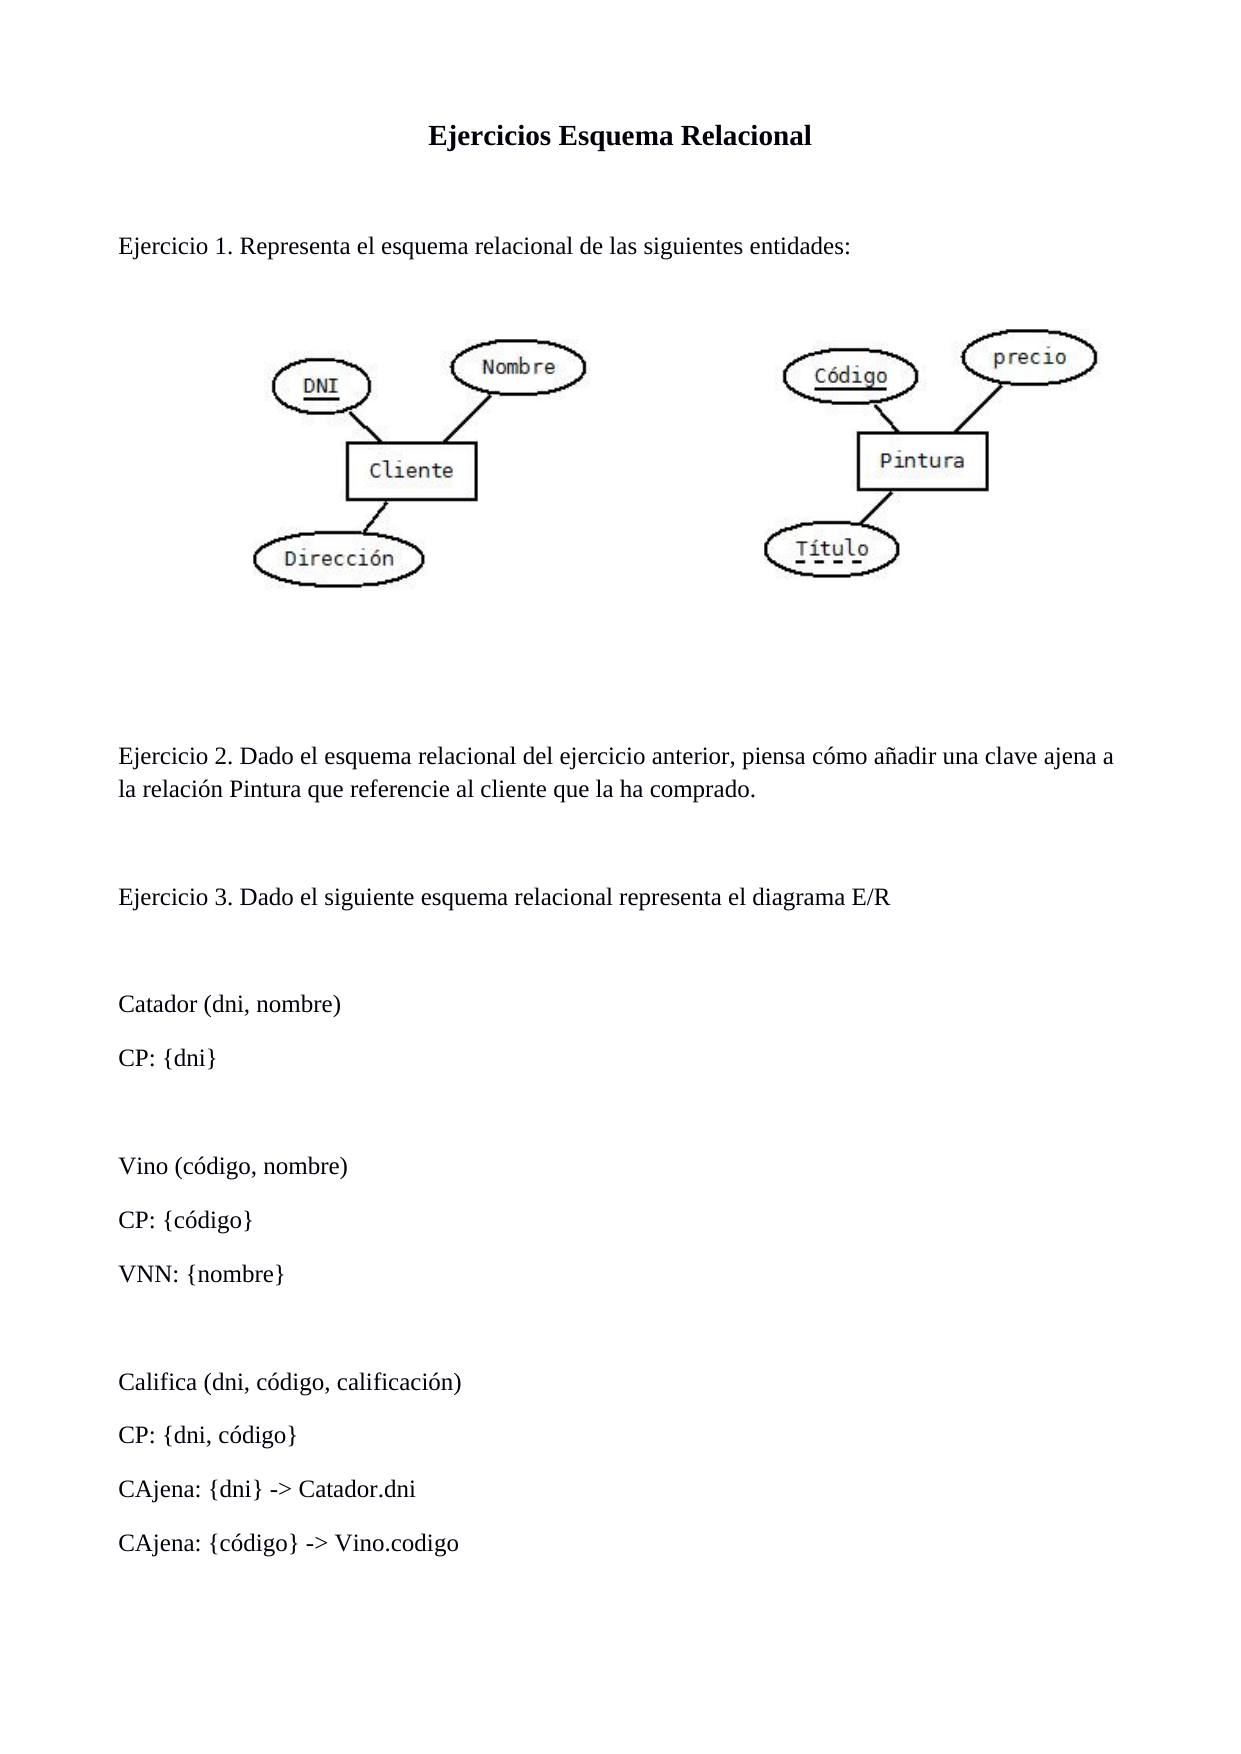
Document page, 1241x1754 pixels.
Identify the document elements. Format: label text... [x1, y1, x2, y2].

text Ejercicios Esquema Relacional [118, 118, 1122, 152]
text CAjena: {dni} -> Catador.dni [118, 1474, 1122, 1503]
text CP: {dni} [118, 1043, 1122, 1072]
text Ejercicio 3. Dado el siguiente esquema relacional representa el diagrama E/R [118, 882, 1122, 911]
text Ejercicio 1. Representa el esquema relacional de las siguientes entidades: [118, 231, 1122, 260]
text CP: {código} [118, 1205, 1122, 1234]
text VNN: {nombre} [118, 1259, 1122, 1288]
text Califica (dni, código, calificación) [118, 1367, 1122, 1395]
picture [763, 329, 1102, 581]
text Ejercicio 2. Dado el esquema relacional del ejercicio anterior, piensa cómo añadir una clave ajena a la relación Pintura que referencie al cliente que la ha comprado. [118, 741, 1122, 803]
picture [252, 339, 590, 591]
text CP: {dni, código} [118, 1420, 1122, 1449]
text Catador (dni, nombre) [118, 989, 1122, 1018]
text Vino (código, nombre) [118, 1151, 1122, 1180]
text CAjena: {código} -> Vino.codigo [118, 1528, 1122, 1557]
